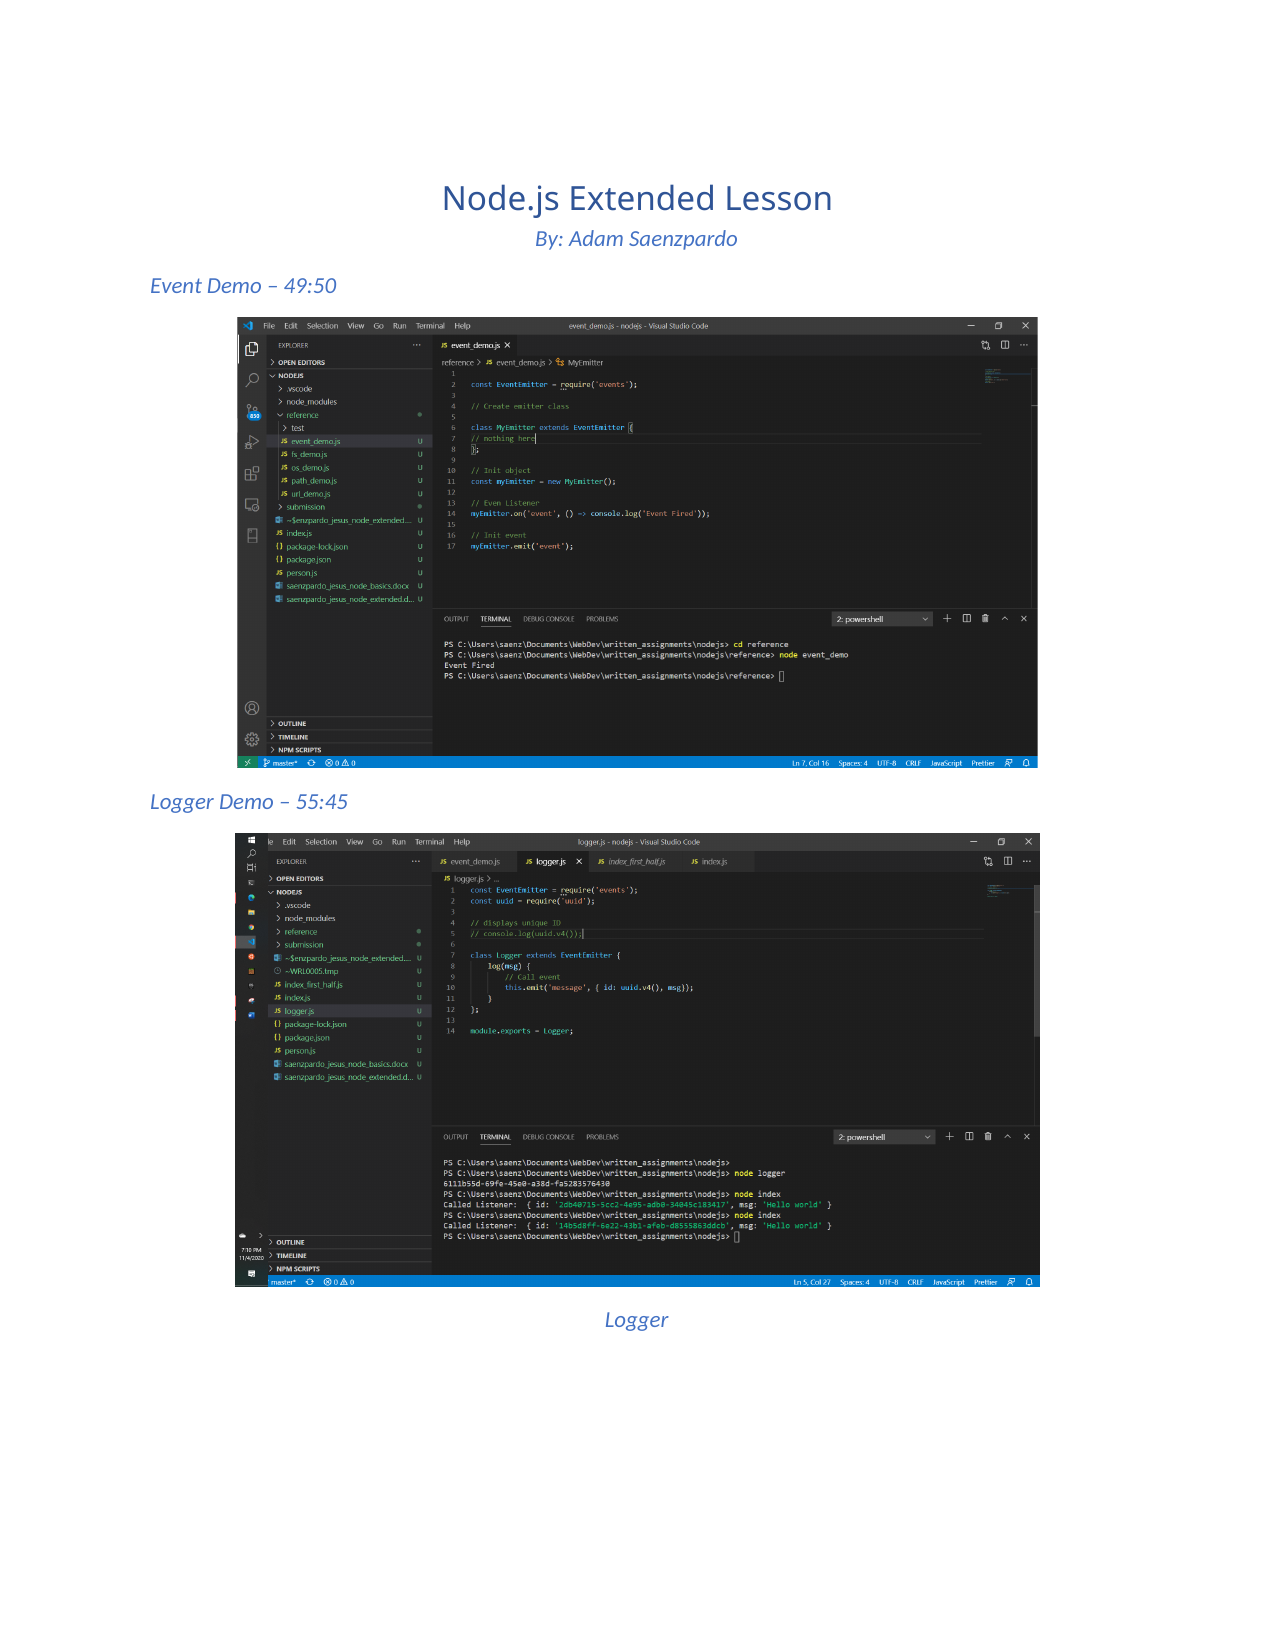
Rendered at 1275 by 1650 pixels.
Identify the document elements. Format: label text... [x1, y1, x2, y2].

subtitle Node.js Extended Lesson [150, 175, 1125, 220]
text Logger Demo – 55:45 [150, 787, 1125, 815]
text Event Demo – 49:50 [150, 271, 1125, 299]
text By: Adam Saenzpardo [150, 224, 1125, 252]
picture [237, 317, 1038, 768]
picture [235, 833, 1040, 1287]
text Logger [150, 1305, 1125, 1333]
